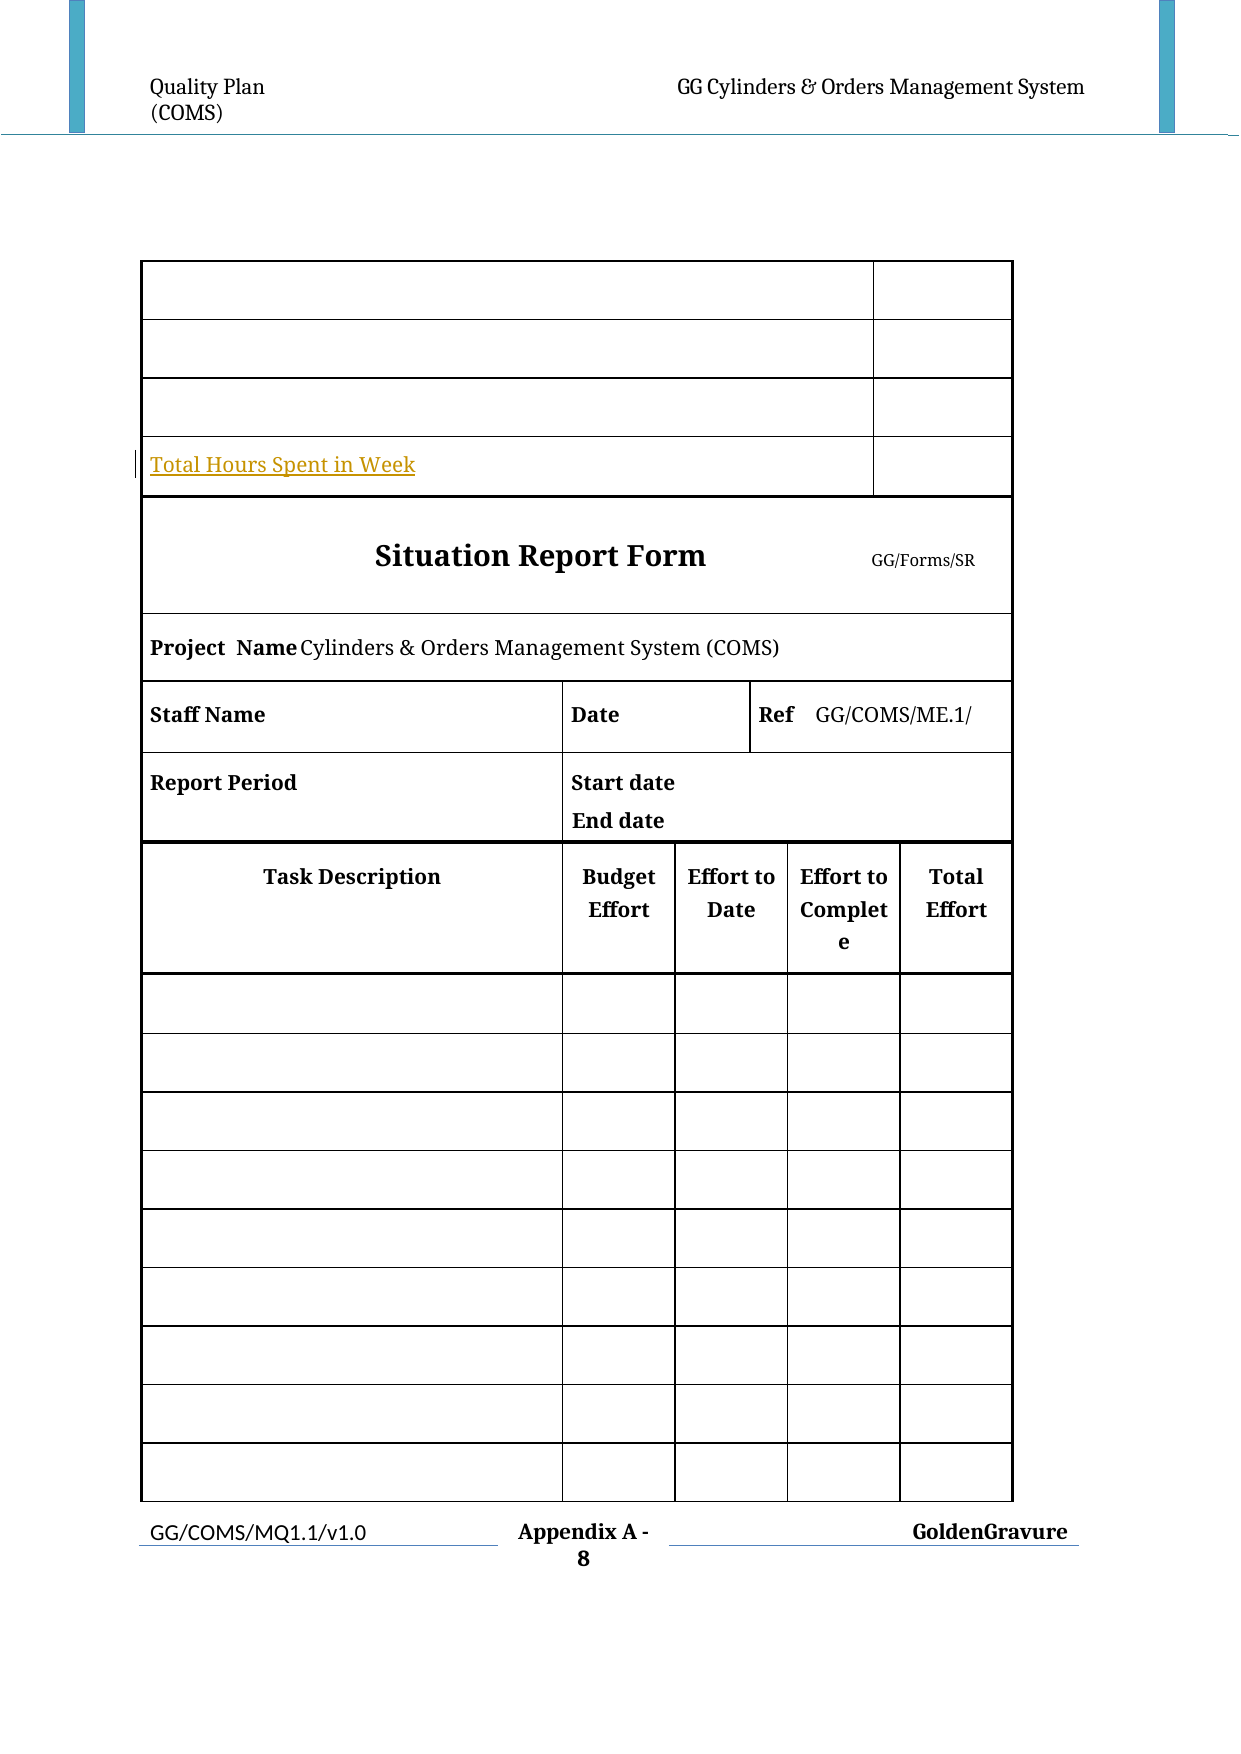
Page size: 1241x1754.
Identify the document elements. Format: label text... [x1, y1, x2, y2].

table_cell [563, 1444, 674, 1501]
table_cell [143, 437, 873, 495]
table_cell [901, 1268, 1011, 1325]
table_cell [143, 262, 873, 319]
table_cell Date [563, 682, 749, 751]
table_cell [563, 975, 674, 1032]
table_cell Task Description [143, 844, 562, 972]
table_cell [676, 1034, 787, 1091]
table_cell Staff Name [143, 682, 562, 751]
table_cell [143, 1385, 562, 1442]
table_cell [676, 1444, 787, 1501]
table_cell [874, 320, 1011, 377]
table_cell [901, 1444, 1011, 1501]
table_cell [563, 1151, 674, 1208]
table_cell [563, 1210, 674, 1267]
table_cell Budget Effort [563, 844, 674, 972]
table_cell [788, 1385, 899, 1442]
table_cell [788, 1151, 899, 1208]
table_cell [788, 1093, 899, 1149]
table_cell [143, 1151, 562, 1208]
table_cell Start date End date [563, 753, 1011, 840]
table_cell [788, 1444, 899, 1501]
table_cell [563, 1034, 674, 1091]
table_cell [874, 437, 1011, 495]
table_cell Total Effort [901, 844, 1011, 972]
table_cell [788, 1210, 899, 1267]
table_cell [143, 1444, 562, 1501]
table_cell [788, 1268, 899, 1325]
table_cell [143, 1210, 562, 1267]
table_cell [874, 379, 1011, 436]
table_cell Ref GG/COMS/ME.1/ [751, 682, 1011, 751]
table_cell [901, 1151, 1011, 1208]
table_cell [143, 379, 873, 436]
table_cell [901, 975, 1011, 1032]
table_cell [676, 1093, 787, 1149]
table_cell [676, 975, 787, 1032]
table_cell [874, 262, 1011, 319]
table_cell [788, 975, 899, 1032]
table_cell [143, 1034, 562, 1091]
table_cell [788, 1034, 899, 1091]
table_cell [788, 1327, 899, 1384]
table_cell [676, 1385, 787, 1442]
table_cell Report Period [143, 753, 562, 840]
table_cell Effort to Complete [788, 844, 899, 972]
table_cell [143, 1093, 562, 1149]
table_cell [143, 1268, 562, 1325]
table_cell Effort to Date [676, 844, 787, 972]
table_cell [563, 1093, 674, 1149]
table_cell [563, 1268, 674, 1325]
table_cell Project Name Cylinders & Orders Management System (COMS) [143, 614, 1011, 680]
table_cell [563, 1327, 674, 1384]
table_cell [143, 975, 562, 1032]
table_cell [143, 1327, 562, 1384]
table_cell [143, 320, 873, 377]
table_cell [901, 1327, 1011, 1384]
table_cell Situation Report Form GG/Forms/SR [143, 498, 1011, 612]
table_cell [901, 1034, 1011, 1091]
table_cell [901, 1093, 1011, 1149]
table_cell [676, 1268, 787, 1325]
table_cell [563, 1385, 674, 1442]
table_cell [901, 1385, 1011, 1442]
table_cell [676, 1210, 787, 1267]
table_cell [676, 1151, 787, 1208]
table_cell [901, 1210, 1011, 1267]
table_cell [676, 1327, 787, 1384]
